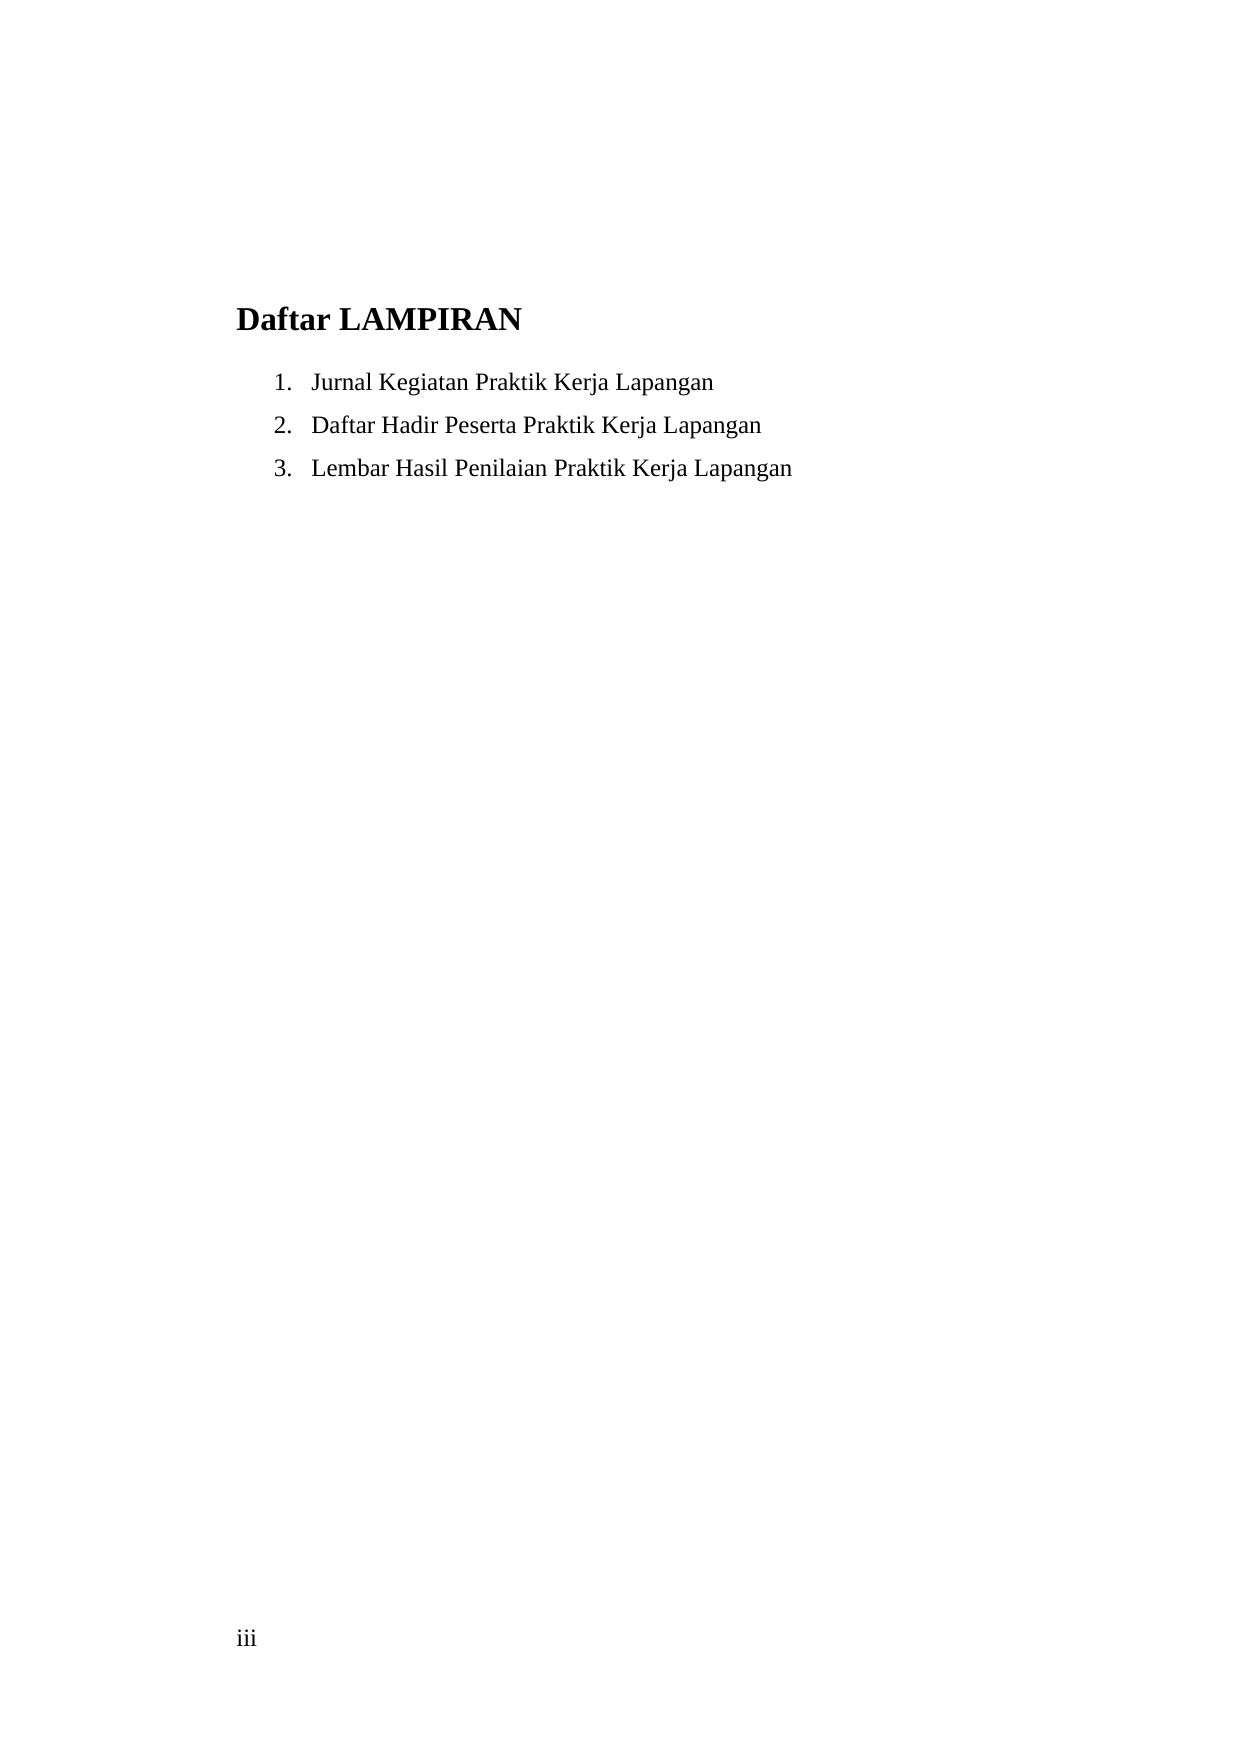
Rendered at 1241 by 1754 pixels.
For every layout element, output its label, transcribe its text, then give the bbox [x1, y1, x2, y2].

list Lembar Hasil Penilaian Praktik Kerja Lapangan [274, 453, 1063, 482]
list Daftar Hadir Peserta Praktik Kerja Lapangan [274, 410, 1063, 438]
subtitle Daftar LAMPIRAN [236, 299, 1063, 338]
list Jurnal Kegiatan Praktik Kerja Lapangan [274, 367, 1063, 395]
